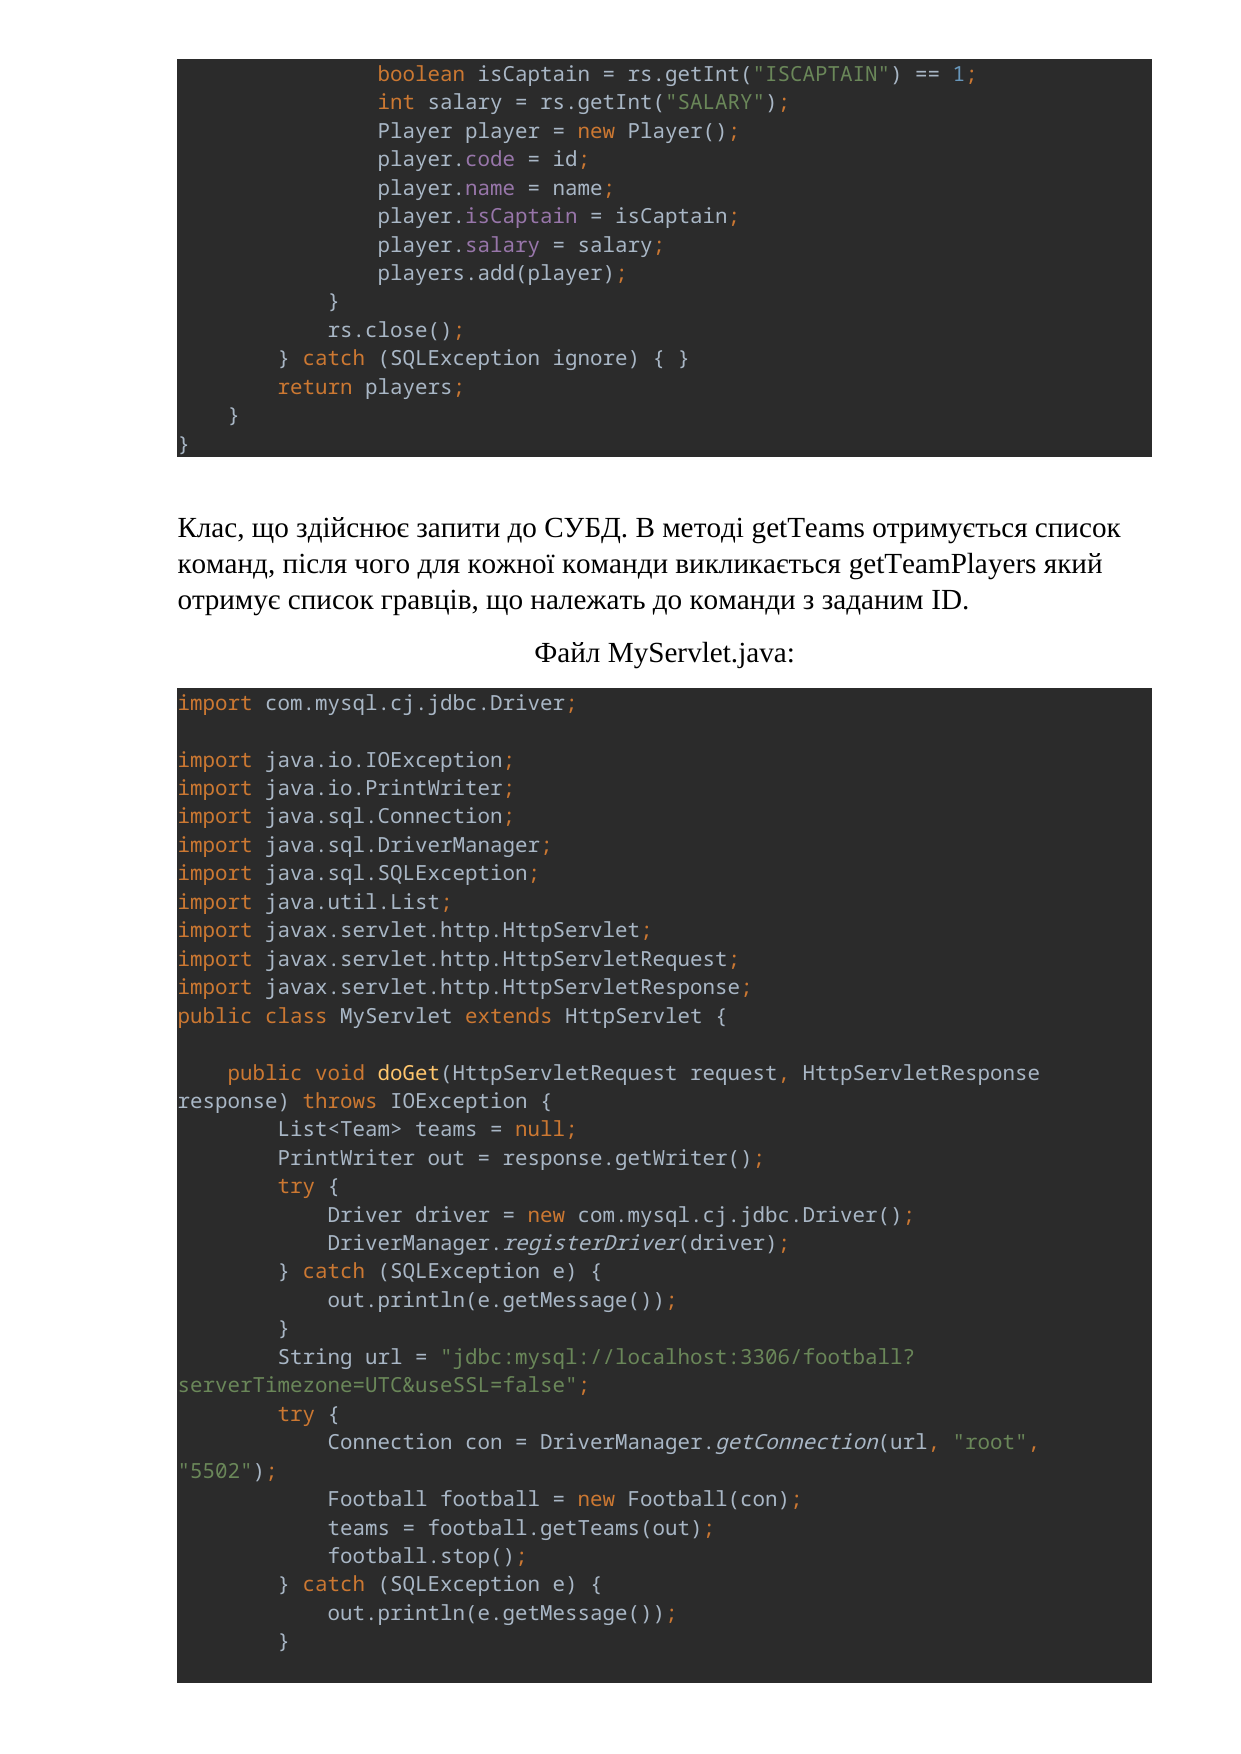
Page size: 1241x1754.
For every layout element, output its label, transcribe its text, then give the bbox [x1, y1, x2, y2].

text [177, 59, 1152, 457]
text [177, 688, 1152, 1683]
text Файл MyServlet.java: [177, 635, 1152, 669]
text Клас, що здійснює запити до СУБД. В методі getTeams отримується список команд, після чого для кожної команди викликається getTeamPlayers який отримує список гравців, що належать до команди з заданим ID. [177, 510, 1152, 616]
